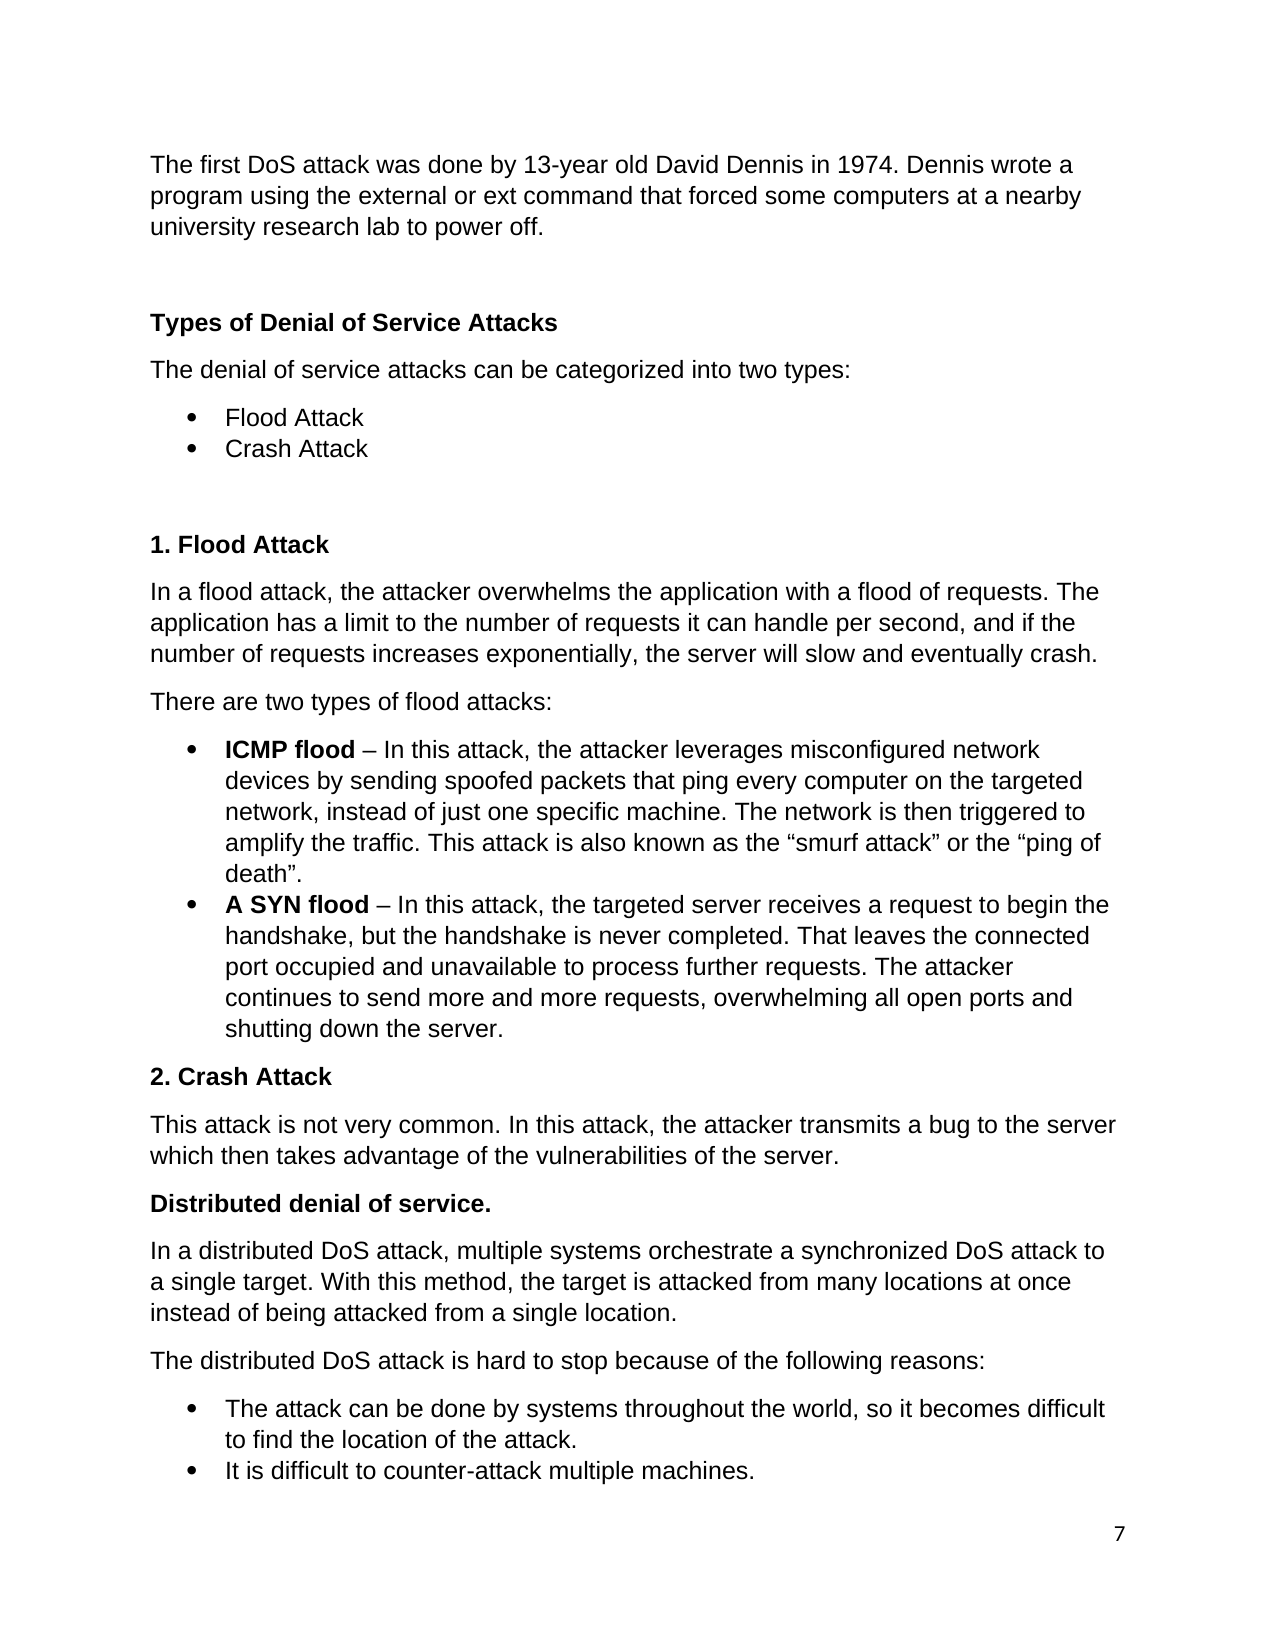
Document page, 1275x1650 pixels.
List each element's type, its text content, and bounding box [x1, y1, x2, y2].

list Flood Attack [187, 403, 1125, 432]
text The distributed DoS attack is hard to stop because of the following reasons: [150, 1346, 1125, 1375]
text In a distributed DoS attack, multiple systems orchestrate a synchronized DoS attack to a single target. With this method, the target is attacked from many locations at once instead of being attacked from a single location. [150, 1236, 1125, 1327]
text The denial of service attacks can be categorized into two types: [150, 355, 1125, 384]
list The attack can be done by systems throughout the world, so it becomes difficult to find the location of the attack. [187, 1394, 1125, 1454]
list ICMP flood – In this attack, the attacker leverages misconfigured network devices by sending spoofed packets that ping every computer on the targeted network, instead of just one specific machine. The network is then triggered to amplify the traffic. This attack is also known as the “smurf attack” or the “ping of death”. [187, 735, 1125, 888]
text Types of Denial of Service Attacks [150, 307, 1125, 336]
text The first DoS attack was done by 13-year old David Dennis in 1974. Dennis wrote a program using the external or ext command that forced some computers at a nearby university research lab to power off. [150, 150, 1125, 241]
text In a flood attack, the attacker overwhelms the application with a flood of requests. The application has a limit to the number of requests it can handle per second, and if the number of requests increases exponentially, the server will slow and eventually crash. [150, 577, 1125, 668]
text 1. Flood Attack [150, 529, 1125, 558]
list It is difficult to counter-attack multiple machines. [187, 1456, 1125, 1485]
list A SYN flood – In this attack, the targeted server receives a request to begin the handshake, but the handshake is never completed. That leaves the connected port occupied and unavailable to process further requests. The attacker continues to send more and more requests, overwhelming all open ports and shutting down the server. [187, 890, 1125, 1043]
text Distributed denial of service. [150, 1188, 1125, 1217]
list Crash Attack [187, 434, 1125, 463]
text This attack is not very common. In this attack, the attacker transmits a bug to the server which then takes advantage of the vulnerabilities of the server. [150, 1110, 1125, 1169]
text 2. Crash Attack [150, 1062, 1125, 1091]
text There are two types of flood attacks: [150, 687, 1125, 716]
